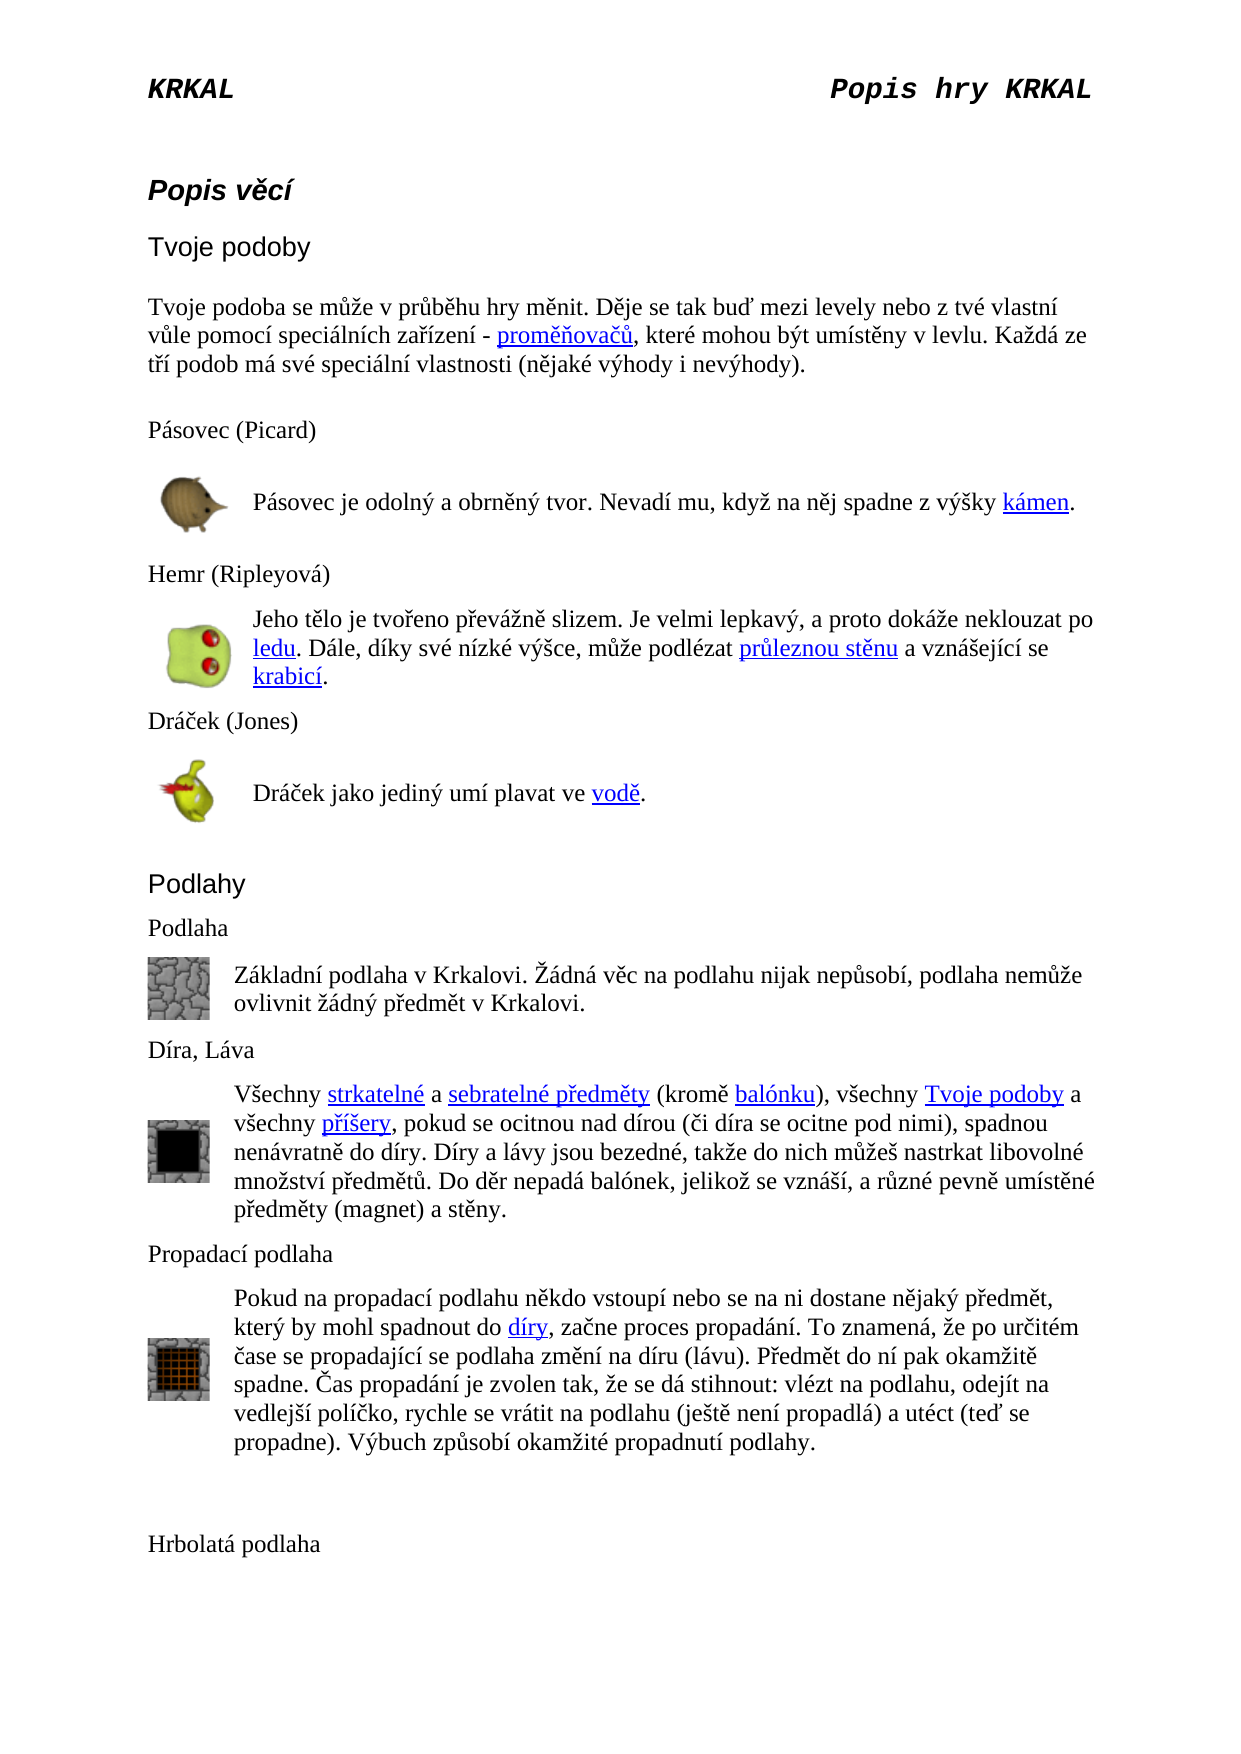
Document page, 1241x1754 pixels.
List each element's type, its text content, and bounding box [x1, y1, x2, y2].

table_cell Pásovec je odolný a obrněný tvor. Nevadí mu, když na něj spadne z výšky kámen. [245, 451, 1107, 552]
table_cell Dráček jako jediný umí plavat ve vodě. [245, 743, 1107, 843]
table_header Pásovec (Picard) [140, 407, 1107, 451]
table_cell [140, 451, 245, 552]
picture [147, 604, 233, 690]
picture [147, 750, 233, 835]
table_cell [140, 1072, 226, 1231]
table_cell Hrbolatá podlaha [140, 1464, 1107, 1566]
table_header Podlaha [140, 905, 1107, 950]
table_cell [140, 1276, 226, 1464]
picture [147, 957, 210, 1020]
table_cell Propadací podlaha [140, 1231, 1107, 1276]
table_cell Základní podlaha v Krkalovi. Žádná věc na podlahu nijak nepůsobí, podlaha nemůže ovlivnit žádný předmět v Krkalovi. [226, 950, 1107, 1027]
picture [147, 459, 233, 544]
picture [147, 1338, 210, 1401]
table_cell Pokud na propadací podlahu někdo vstoupí nebo se na ni dostane nějaký předmět, který by mohl spadnout do díry, začne proces propadání. To znamená, že po určitém čase se propadající se podlaha změní na díru (lávu). Předmět do ní pak okamžitě spadne. Čas propadání je zvolen tak, že se dá stihnout: vlézt na podlahu, odejít na vedlejší políčko, rychle se vrátit na podlahu (ještě není propadlá) a utéct (teď se propadne). Výbuch způsobí okamžité propadnutí podlahy. [226, 1276, 1107, 1464]
table_cell Jeho tělo je tvořeno převážně slizem. Je velmi lepkavý, a proto dokáže neklouzat po ledu. Dále, díky své nízké výšce, může podlézat průleznou stěnu a vznášející se krabicí. [245, 596, 1107, 698]
table_cell Všechny strkatelné a sebratelné předměty (kromě balónku), všechny Tvoje podoby a všechny příšery, pokud se ocitnou nad dírou (či díra se ocitne pod nimi), spadnou nenávratně do díry. Díry a lávy jsou bezedné, takže do nich můžeš nastrkat libovolné množství předmětů. Do děr nepadá balónek, jelikož se vznáší, a různé pevně umístěné předměty (magnet) a stěny. [226, 1072, 1107, 1231]
table_cell [140, 950, 226, 1027]
table_cell Hemr (Ripleyová) [140, 552, 1107, 596]
subtitle Tvoje podoby [148, 231, 1093, 262]
table_cell Díra, Láva [140, 1028, 1107, 1072]
text Tvoje podoba se může v průběhu hry měnit. Děje se tak buď mezi levely nebo z tvé vlastní vůle pomocí speciálních zařízení - proměňovačů, které mohou být umístěny v levlu. Každá ze tří podob má své speciální vlastnosti (nějaké výhody i nevýhody). [148, 292, 1093, 378]
table_cell Dráček (Jones) [140, 698, 1107, 742]
picture [147, 1120, 210, 1183]
subtitle Popis věcí [148, 173, 1093, 206]
table_cell [140, 743, 245, 843]
subtitle Podlahy [148, 868, 1093, 899]
table_cell [140, 596, 245, 698]
